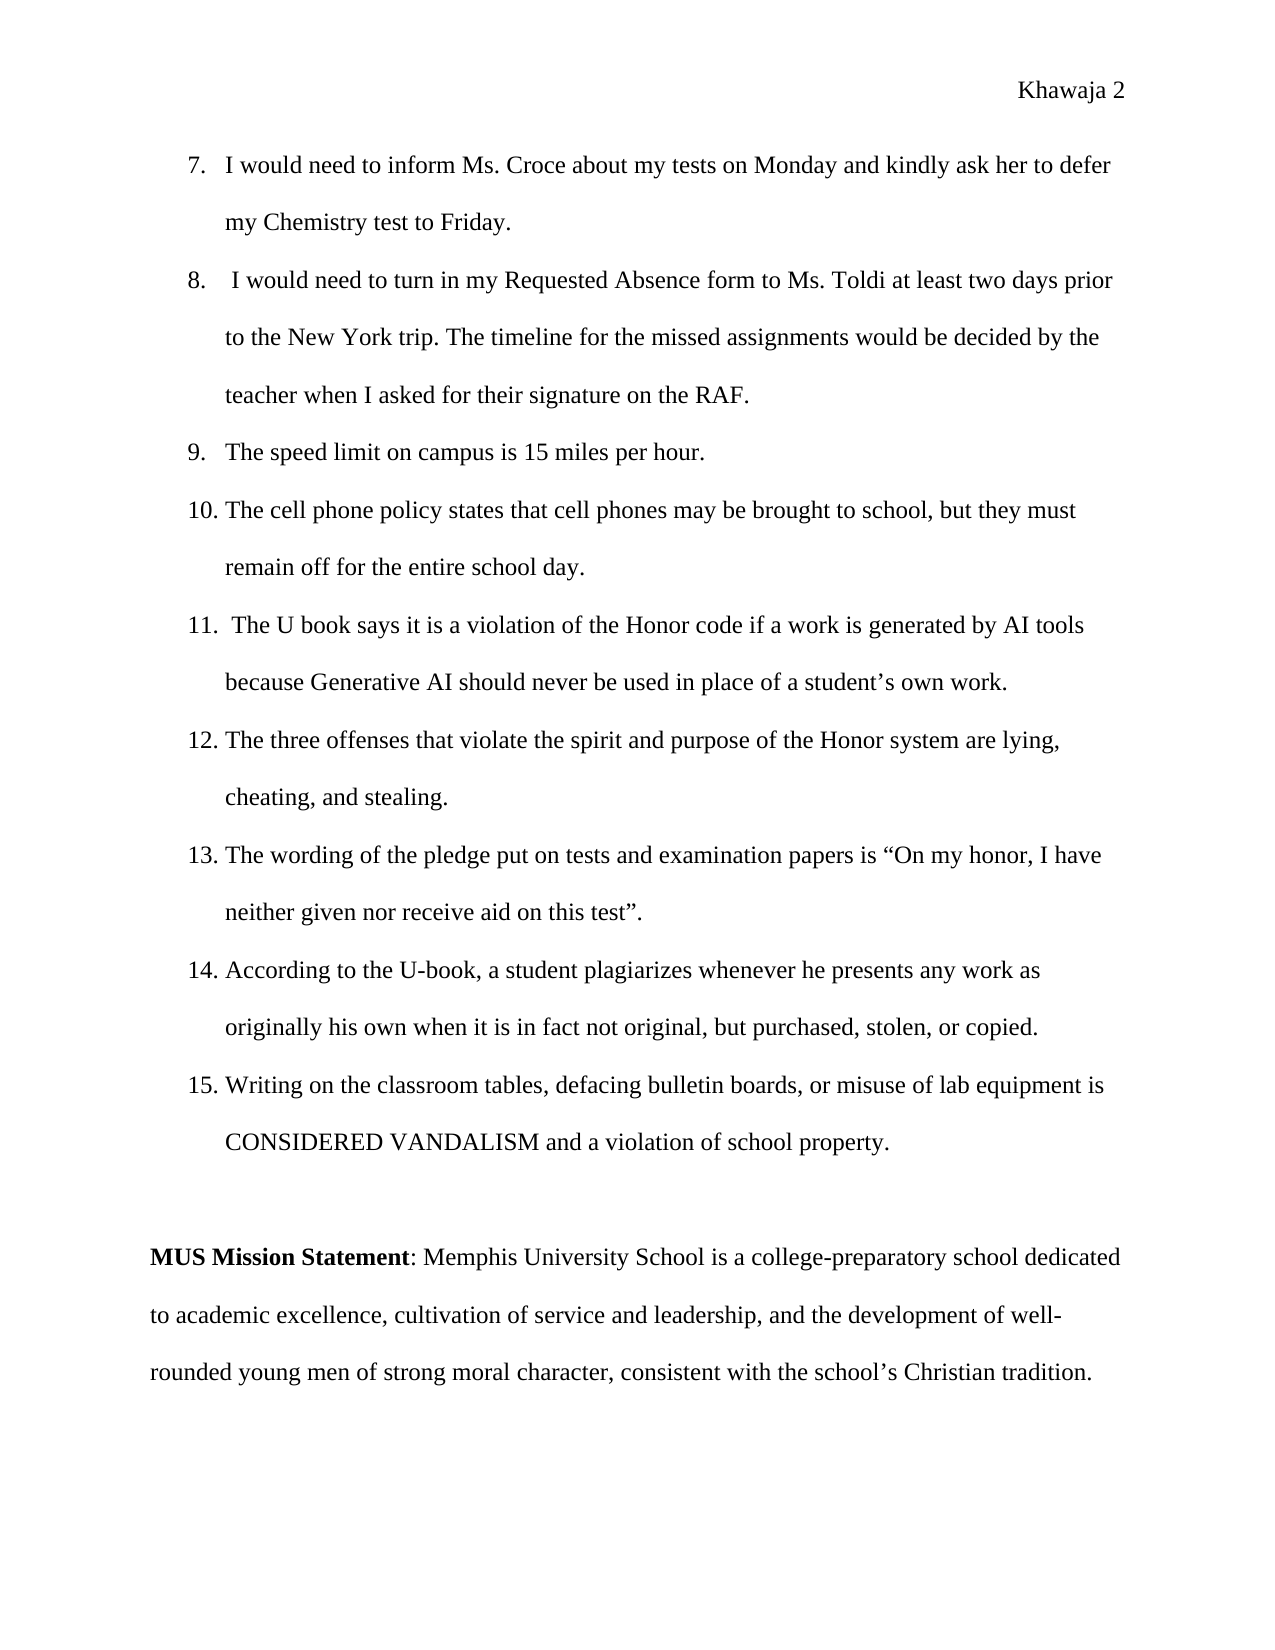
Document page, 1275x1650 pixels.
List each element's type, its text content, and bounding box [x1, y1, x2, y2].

list The U book says it is a violation of the Honor code if a work is generated by AI tools because Generative AI should never be used in place of a student’s own work. [187, 610, 1125, 696]
list According to the U-book, a student plagiarizes whenever he presents any work as originally his own when it is in fact not original, but purchased, stolen, or copied. [187, 955, 1125, 1041]
list The cell phone policy states that cell phones may be brought to school, but they must remain off for the entire school day. [187, 495, 1125, 581]
list I would need to inform Ms. Croce about my tests on Monday and kindly ask her to defer my Chemistry test to Friday. [187, 150, 1125, 236]
list The three offenses that violate the spirit and purpose of the Honor system are lying, cheating, and stealing. [187, 725, 1125, 811]
list Writing on the classroom tables, defacing bulletin boards, or misuse of lab equipment is CONSIDERED VANDALISM and a violation of school property. [187, 1070, 1125, 1156]
text MUS Mission Statement: Memphis University School is a college-preparatory school dedicated to academic excellence, cultivation of service and leadership, and the development of well-rounded young men of strong moral character, consistent with the school’s Christian tradition. [150, 1242, 1125, 1386]
list I would need to turn in my Requested Absence form to Ms. Toldi at least two days prior to the New York trip. The timeline for the missed assignments would be decided by the teacher when I asked for their signature on the RAF. [187, 265, 1125, 409]
list The wording of the pledge put on tests and examination papers is “On my honor, I have neither given nor receive aid on this test”. [187, 840, 1125, 926]
list The speed limit on campus is 15 miles per hour. [187, 437, 1125, 466]
